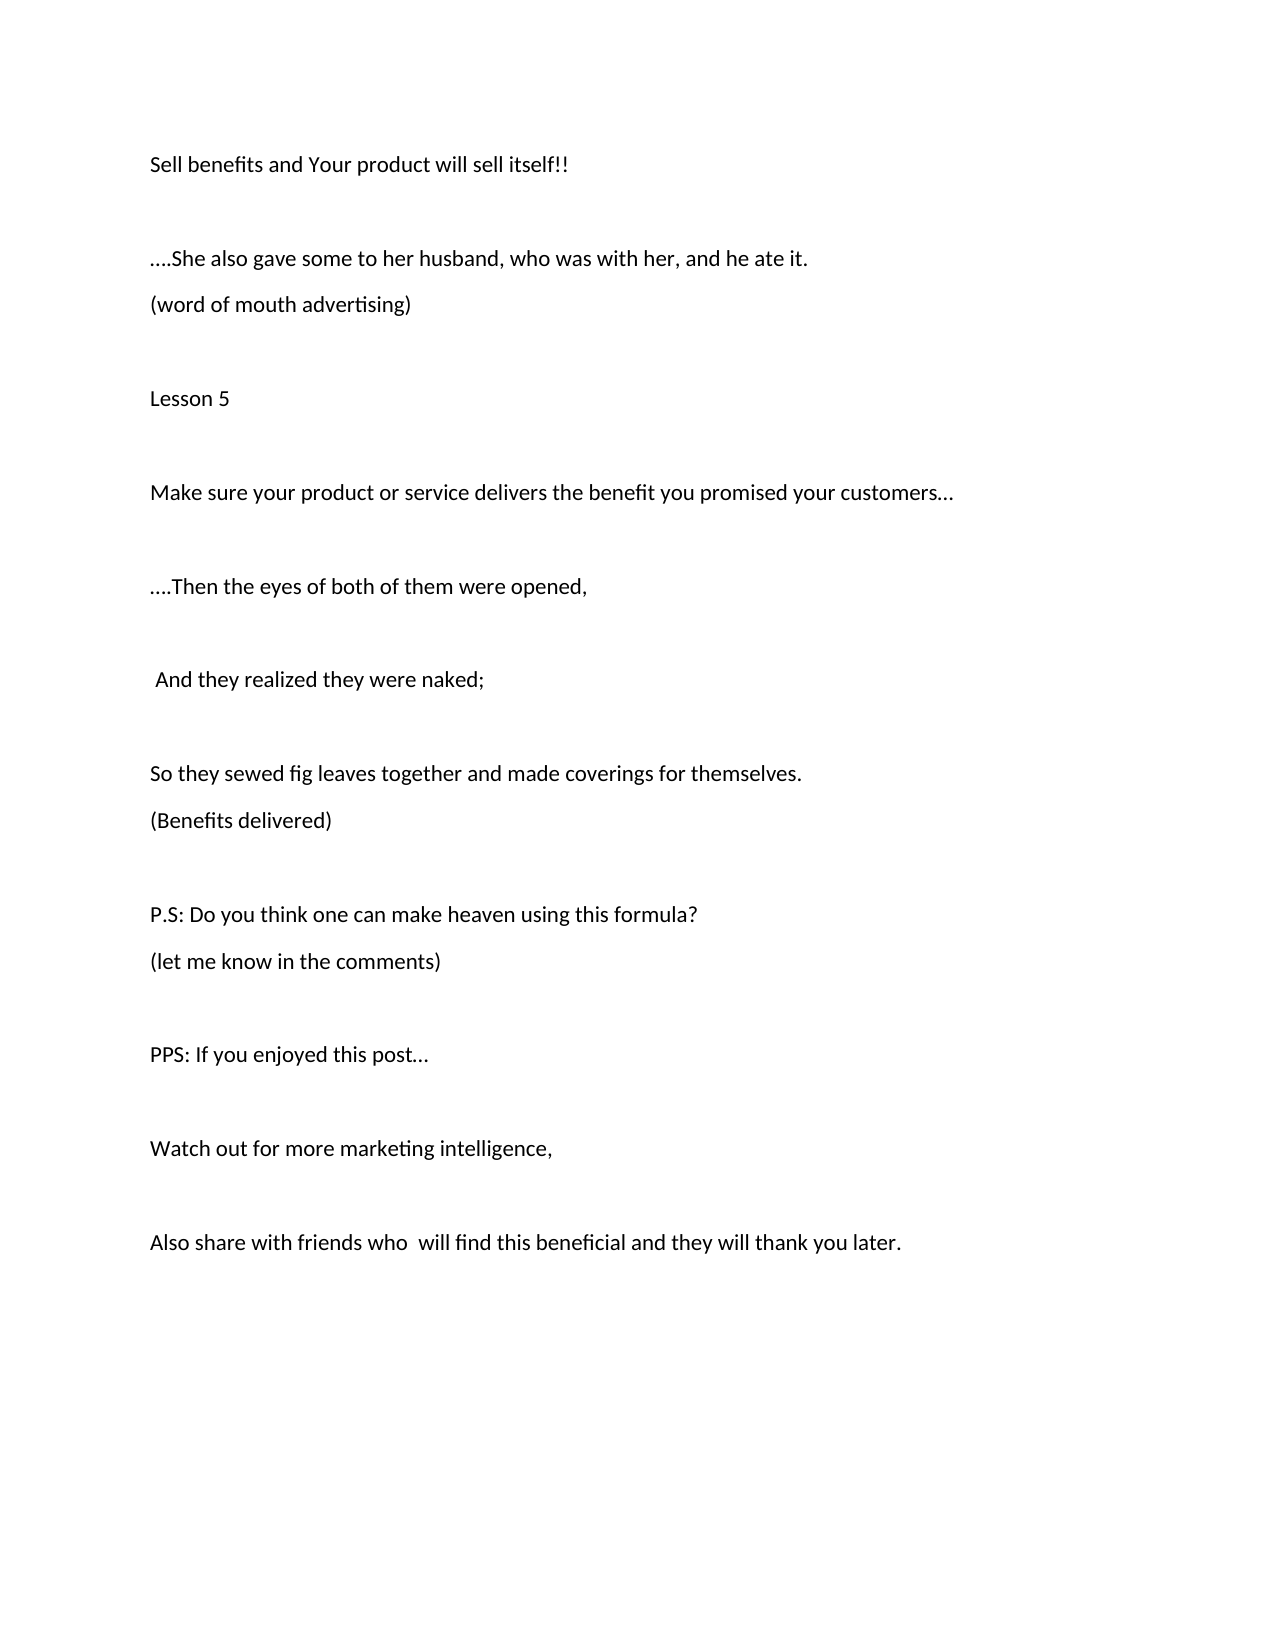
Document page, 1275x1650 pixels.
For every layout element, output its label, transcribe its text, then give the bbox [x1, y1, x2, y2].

text ….Then the eyes of both of them were opened, [150, 572, 1125, 600]
text Watch out for more marketing intelligence, [150, 1134, 1125, 1162]
text Also share with friends who will find this beneficial and they will thank you later. [150, 1228, 1125, 1256]
text (word of mouth advertising) [150, 291, 1125, 319]
text Lesson 5 [150, 384, 1125, 412]
text (let me know in the comments) [150, 947, 1125, 975]
text So they sewed fig leaves together and made coverings for themselves. [150, 759, 1125, 787]
text Sell benefits and Your product will sell itself!! [150, 150, 1125, 178]
text (Benefits delivered) [150, 806, 1125, 834]
text PPS: If you enjoyed this post… [150, 1041, 1125, 1069]
text ….She also gave some to her husband, who was with her, and he ate it. [150, 244, 1125, 272]
text And they realized they were naked; [150, 666, 1125, 694]
text Make sure your product or service delivers the benefit you promised your customers… [150, 478, 1125, 506]
text P.S: Do you think one can make heaven using this formula? [150, 900, 1125, 928]
